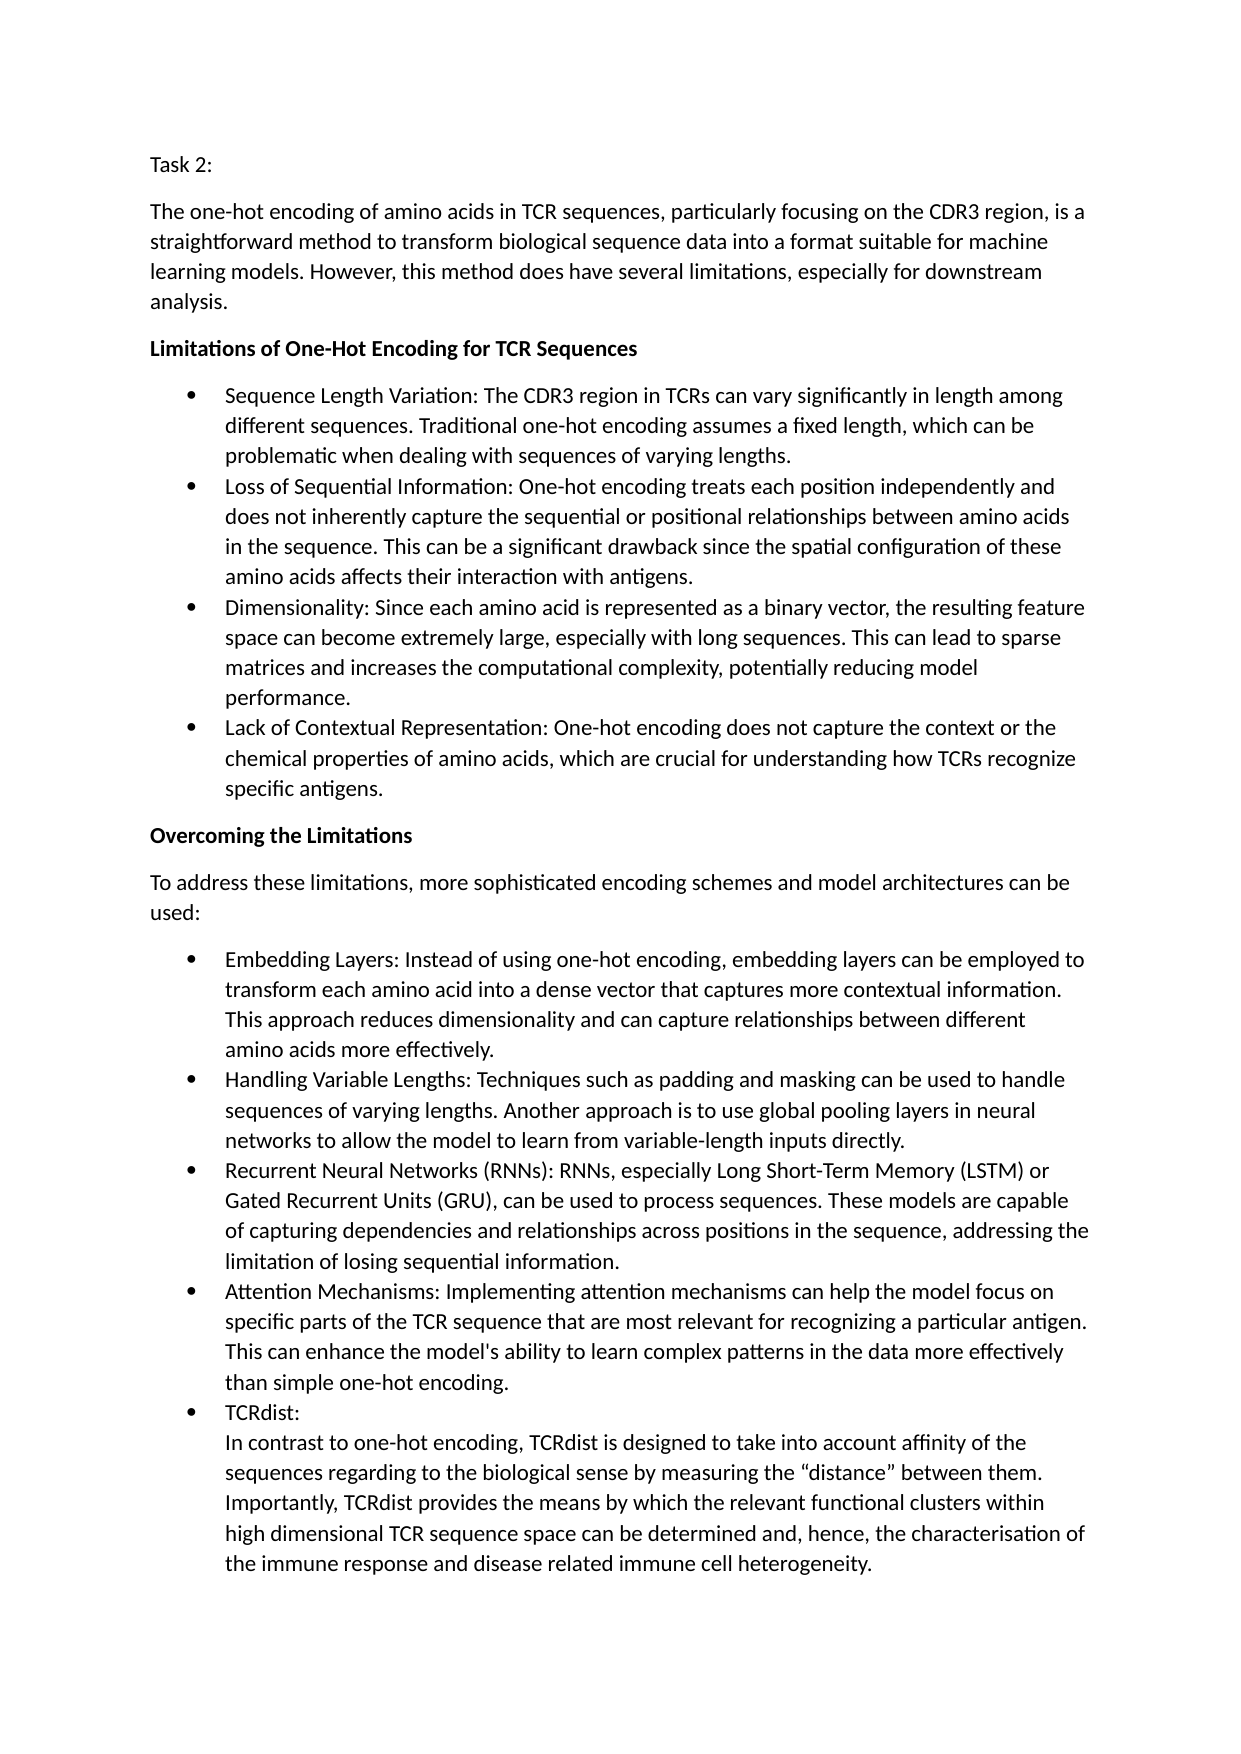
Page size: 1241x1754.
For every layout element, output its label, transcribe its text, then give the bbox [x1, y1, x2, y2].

list Sequence Length Variation: The CDR3 region in TCRs can vary significantly in length among different sequences. Traditional one-hot encoding assumes a fixed length, which can be problematic when dealing with sequences of varying lengths. [187, 381, 1090, 470]
text Overcoming the Limitations [150, 821, 1090, 849]
text The one-hot encoding of amino acids in TCR sequences, particularly focusing on the CDR3 region, is a straightforward method to transform biological sequence data into a format suitable for machine learning models. However, this method does have several limitations, especially for downstream analysis. [150, 197, 1090, 316]
list Loss of Sequential Information: One-hot encoding treats each position independently and does not inherently capture the sequential or positional relationships between amino acids in the sequence. This can be a significant drawback since the spatial configuration of these amino acids affects their interaction with antigens. [187, 472, 1090, 591]
list Handling Variable Lengths: Techniques such as padding and masking can be used to handle sequences of varying lengths. Another approach is to use global pooling layers in neural networks to allow the model to learn from variable-length inputs directly. [187, 1066, 1090, 1154]
list TCRdist: [187, 1398, 1090, 1426]
text Task 2: [150, 150, 1090, 178]
text To address these limitations, more sophisticated encoding schemes and model architectures can be used: [150, 868, 1090, 926]
list Attention Mechanisms: Implementing attention mechanisms can help the model focus on specific parts of the TCR sequence that are most relevant for recognizing a particular antigen. This can enhance the model's ability to learn complex patterns in the data more effectively than simple one-hot encoding. [187, 1277, 1090, 1396]
list Recurrent Neural Networks (RNNs): RNNs, especially Long Short-Term Memory (LSTM) or Gated Recurrent Units (GRU), can be used to process sequences. These models are capable of capturing dependencies and relationships across positions in the sequence, addressing the limitation of losing sequential information. [187, 1156, 1090, 1275]
list Dimensionality: Since each amino acid is represented as a binary vector, the resulting feature space can become extremely large, especially with long sequences. This can lead to sparse matrices and increases the computational complexity, potentially reducing model performance. [187, 593, 1090, 711]
text Limitations of One-Hot Encoding for TCR Sequences [150, 334, 1090, 362]
list Embedding Layers: Instead of using one-hot encoding, embedding layers can be employed to transform each amino acid into a dense vector that captures more contextual information. This approach reduces dimensionality and can capture relationships between different amino acids more effectively. [187, 945, 1090, 1063]
list Lack of Contextual Representation: One-hot encoding does not capture the context or the chemical properties of amino acids, which are crucial for understanding how TCRs recognize specific antigens. [187, 713, 1090, 802]
list In contrast to one-hot encoding, TCRdist is designed to take into account affinity of the sequences regarding to the biological sense by measuring the “distance” between them. Importantly, TCRdist provides the means by which the relevant functional clusters within high dimensional TCR sequence space can be determined and, hence, the characterisation of the immune response and disease related immune cell heterogeneity. [225, 1428, 1090, 1577]
